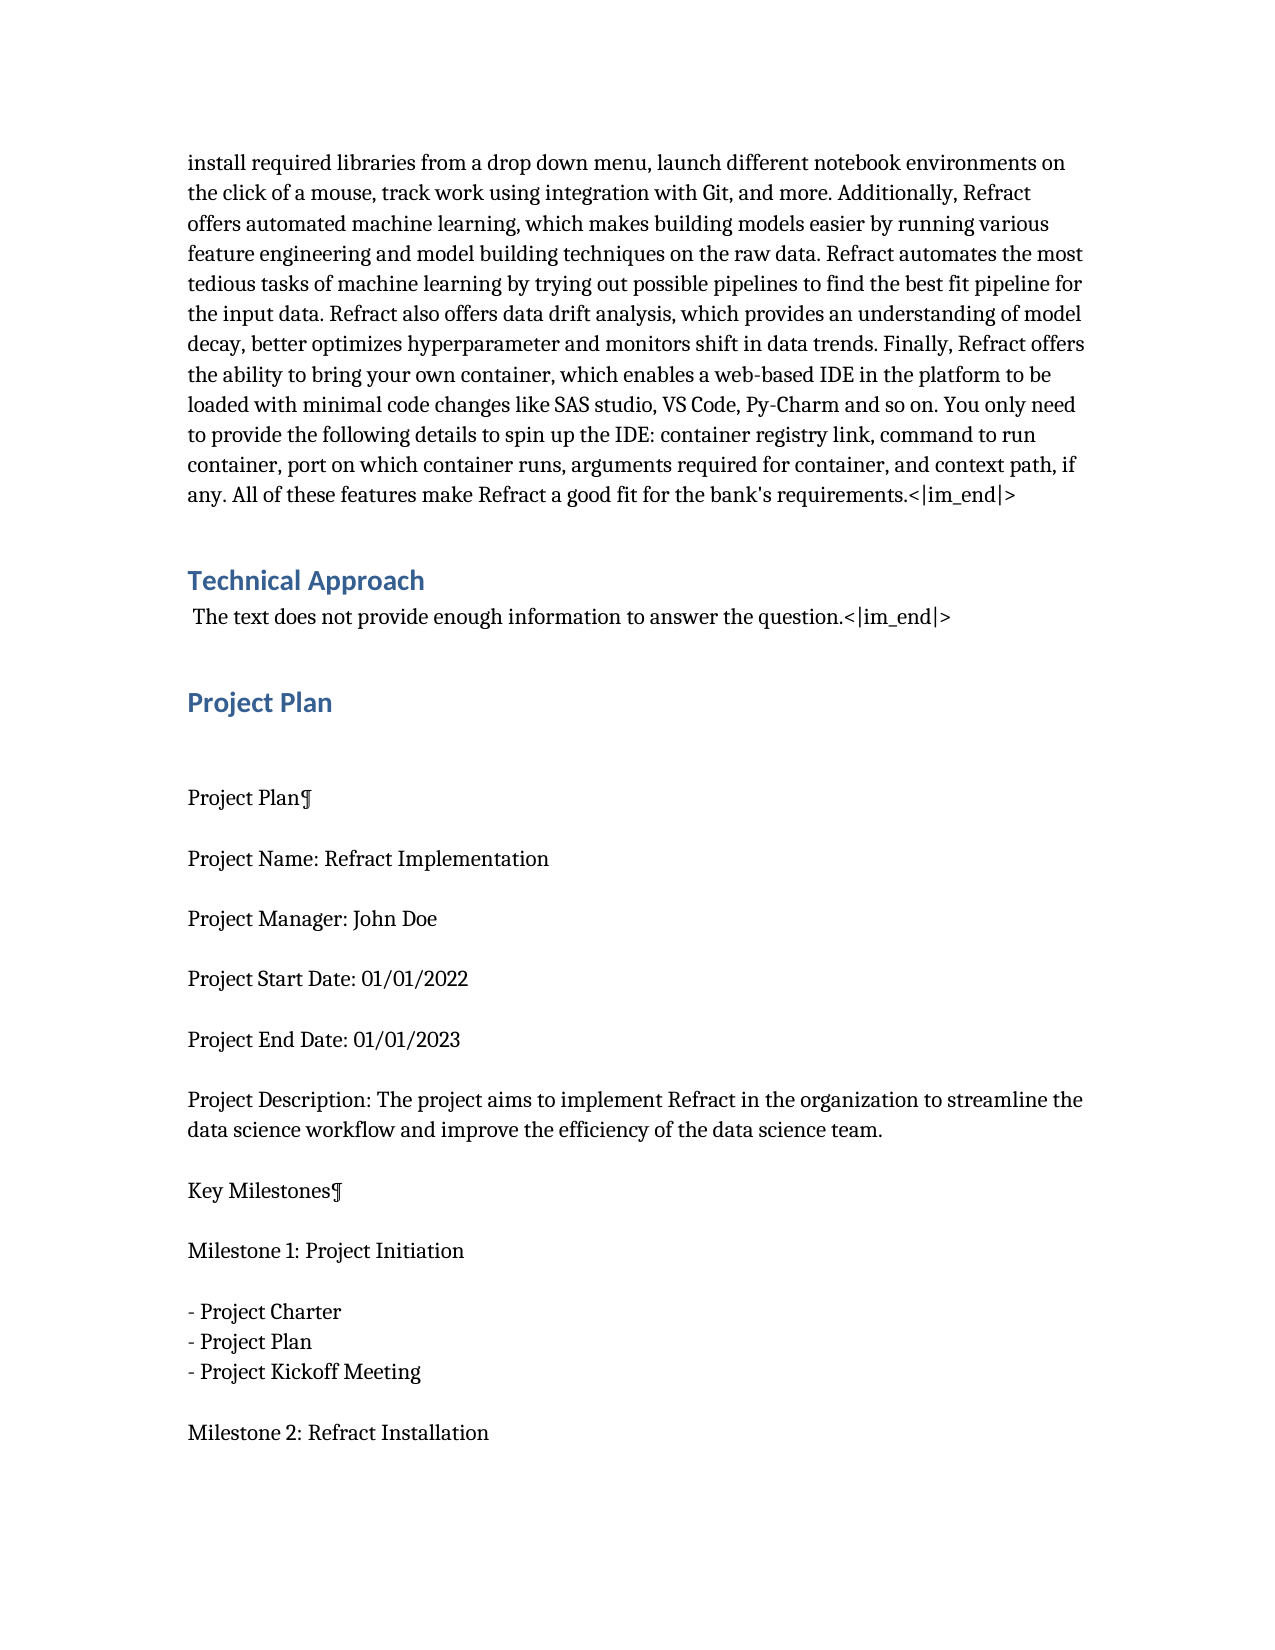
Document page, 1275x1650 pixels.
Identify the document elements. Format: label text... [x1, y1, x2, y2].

subtitle Project Plan [187, 684, 1087, 719]
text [187, 150, 1087, 509]
text The text does not provide enough information to answer the question.<|im_end|> [187, 603, 1087, 630]
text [187, 724, 1087, 1476]
subtitle Technical Approach [187, 562, 1087, 598]
